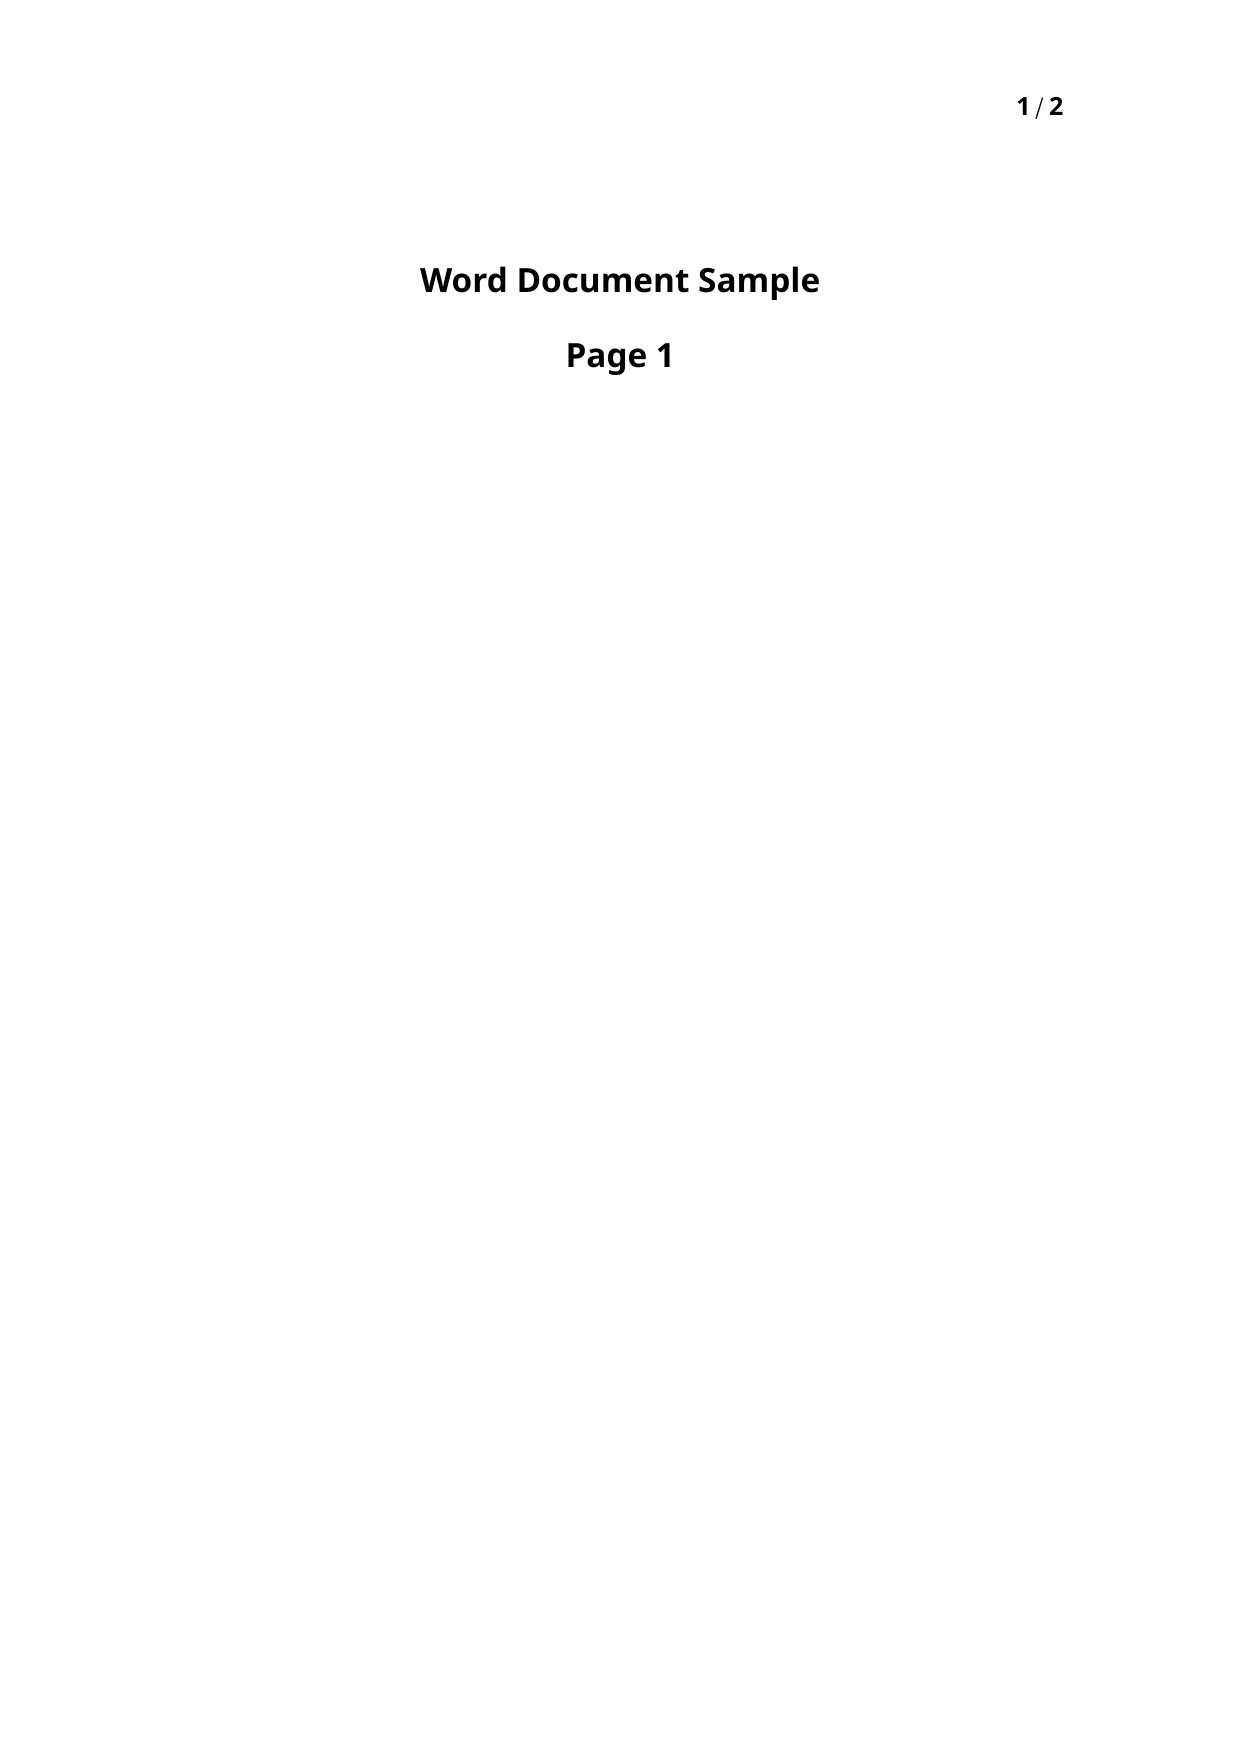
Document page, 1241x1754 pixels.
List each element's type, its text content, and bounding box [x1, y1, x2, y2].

title Word Document Sample Page 1 [177, 242, 1063, 392]
